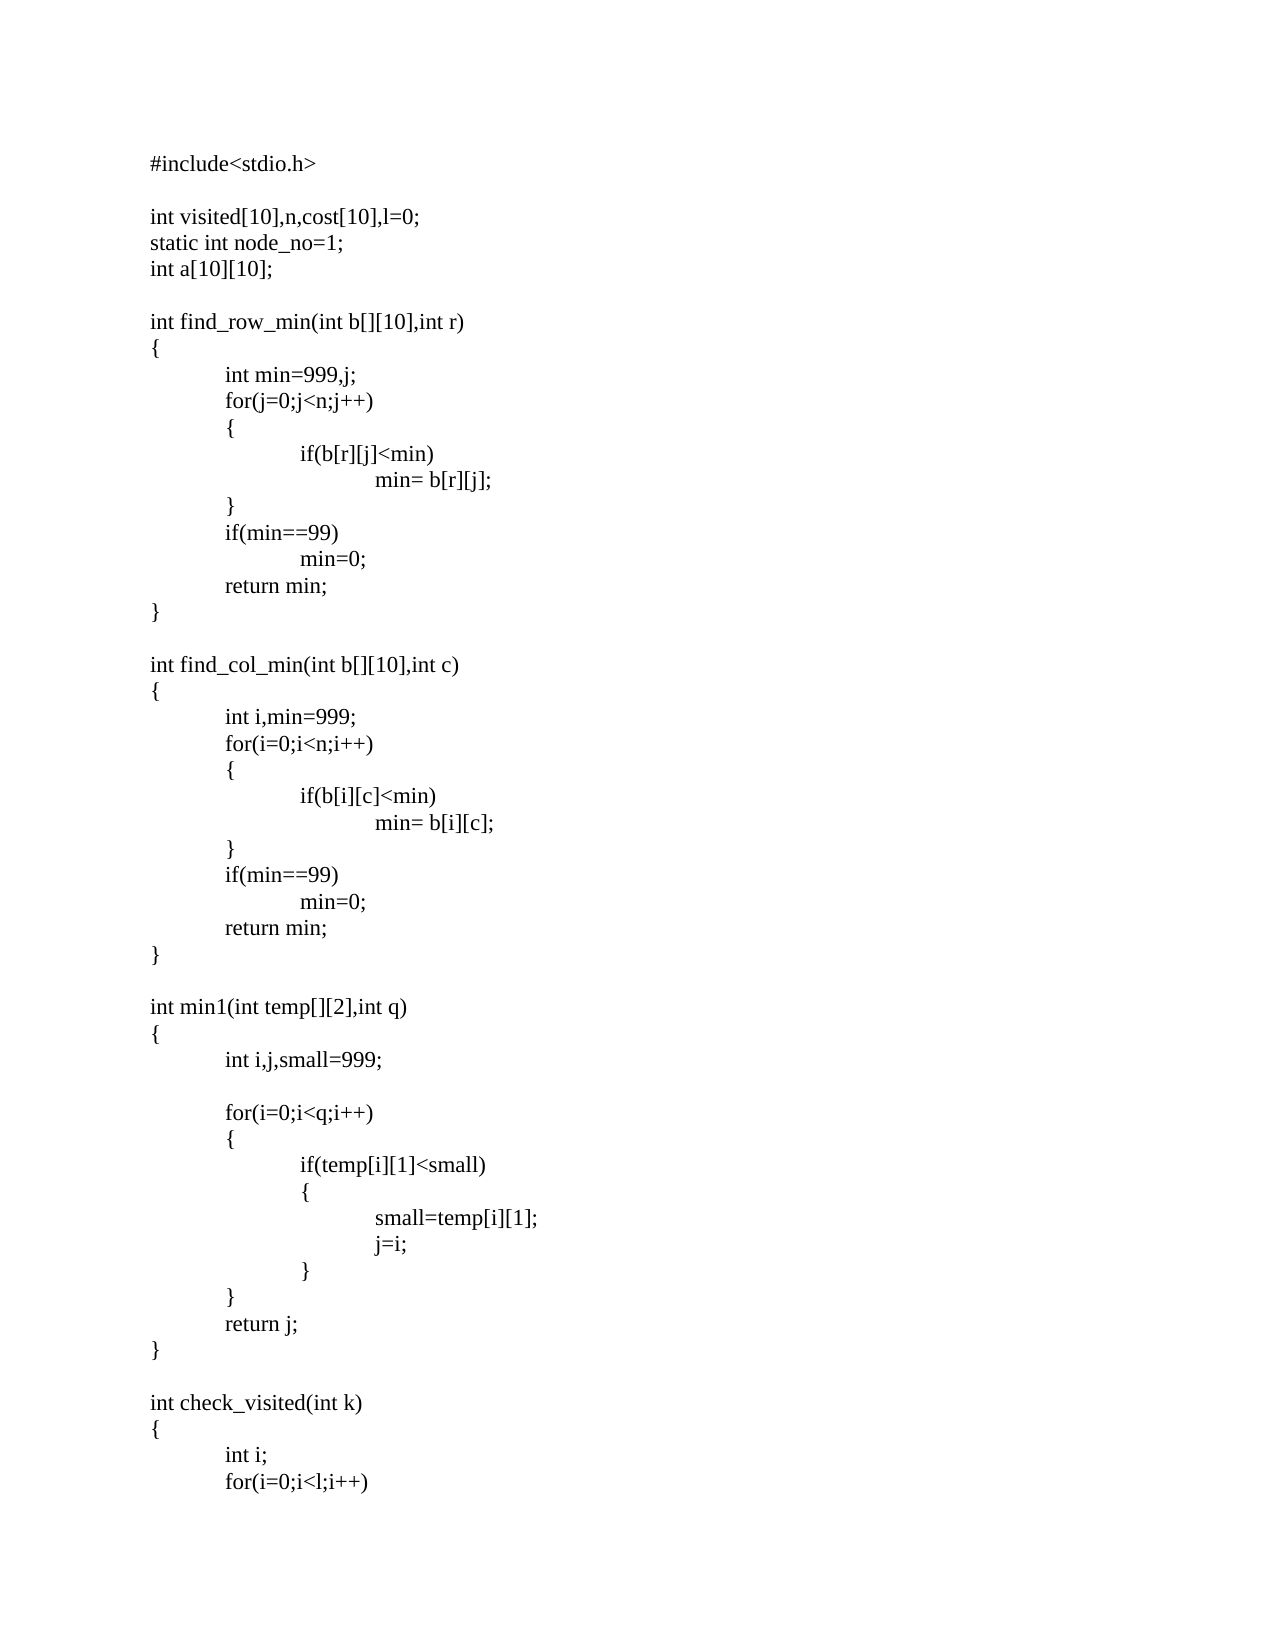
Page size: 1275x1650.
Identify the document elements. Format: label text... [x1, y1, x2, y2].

text return min; [150, 572, 1125, 598]
text { [150, 1178, 1125, 1204]
text { [150, 1415, 1125, 1441]
text if(b[i][c]<min) [150, 782, 1125, 809]
text int visited[10],n,cost[10],l=0; [150, 203, 1125, 229]
text { [150, 1125, 1125, 1151]
text j=i; [150, 1231, 1125, 1257]
text int find_col_min(int b[][10],int c) [150, 651, 1125, 677]
text for(i=0;i<l;i++) [150, 1468, 1125, 1494]
text for(i=0;i<n;i++) [150, 730, 1125, 756]
text int min=999,j; [150, 361, 1125, 387]
text int i,j,small=999; [150, 1046, 1125, 1072]
text int check_visited(int k) [150, 1389, 1125, 1415]
text min= b[r][j]; [150, 466, 1125, 493]
text } [150, 598, 1125, 624]
text min= b[i][c]; [150, 809, 1125, 835]
text { [150, 1020, 1125, 1046]
text small=temp[i][1]; [150, 1204, 1125, 1231]
text static int node_no=1; [150, 229, 1125, 255]
text { [150, 677, 1125, 703]
text min=0; [150, 545, 1125, 572]
text int min1(int temp[][2],int q) [150, 993, 1125, 1020]
text } [150, 1336, 1125, 1362]
text { [150, 334, 1125, 361]
text } [150, 493, 1125, 519]
text if(b[r][j]<min) [150, 440, 1125, 466]
text { [150, 756, 1125, 782]
text if(temp[i][1]<small) [150, 1151, 1125, 1178]
text } [150, 941, 1125, 967]
text for(i=0;i<q;i++) [150, 1099, 1125, 1125]
text { [150, 413, 1125, 440]
text if(min==99) [150, 862, 1125, 888]
text for(j=0;j<n;j++) [150, 387, 1125, 413]
text } [150, 1283, 1125, 1309]
text return j; [150, 1309, 1125, 1336]
text int find_row_min(int b[][10],int r) [150, 308, 1125, 334]
text int a[10][10]; [150, 255, 1125, 282]
text } [150, 835, 1125, 862]
text #include<stdio.h> [150, 150, 1125, 176]
text int i; [150, 1441, 1125, 1468]
text min=0; [150, 888, 1125, 914]
text return min; [150, 914, 1125, 941]
text if(min==99) [150, 519, 1125, 545]
text int i,min=999; [150, 703, 1125, 730]
text } [150, 1257, 1125, 1283]
